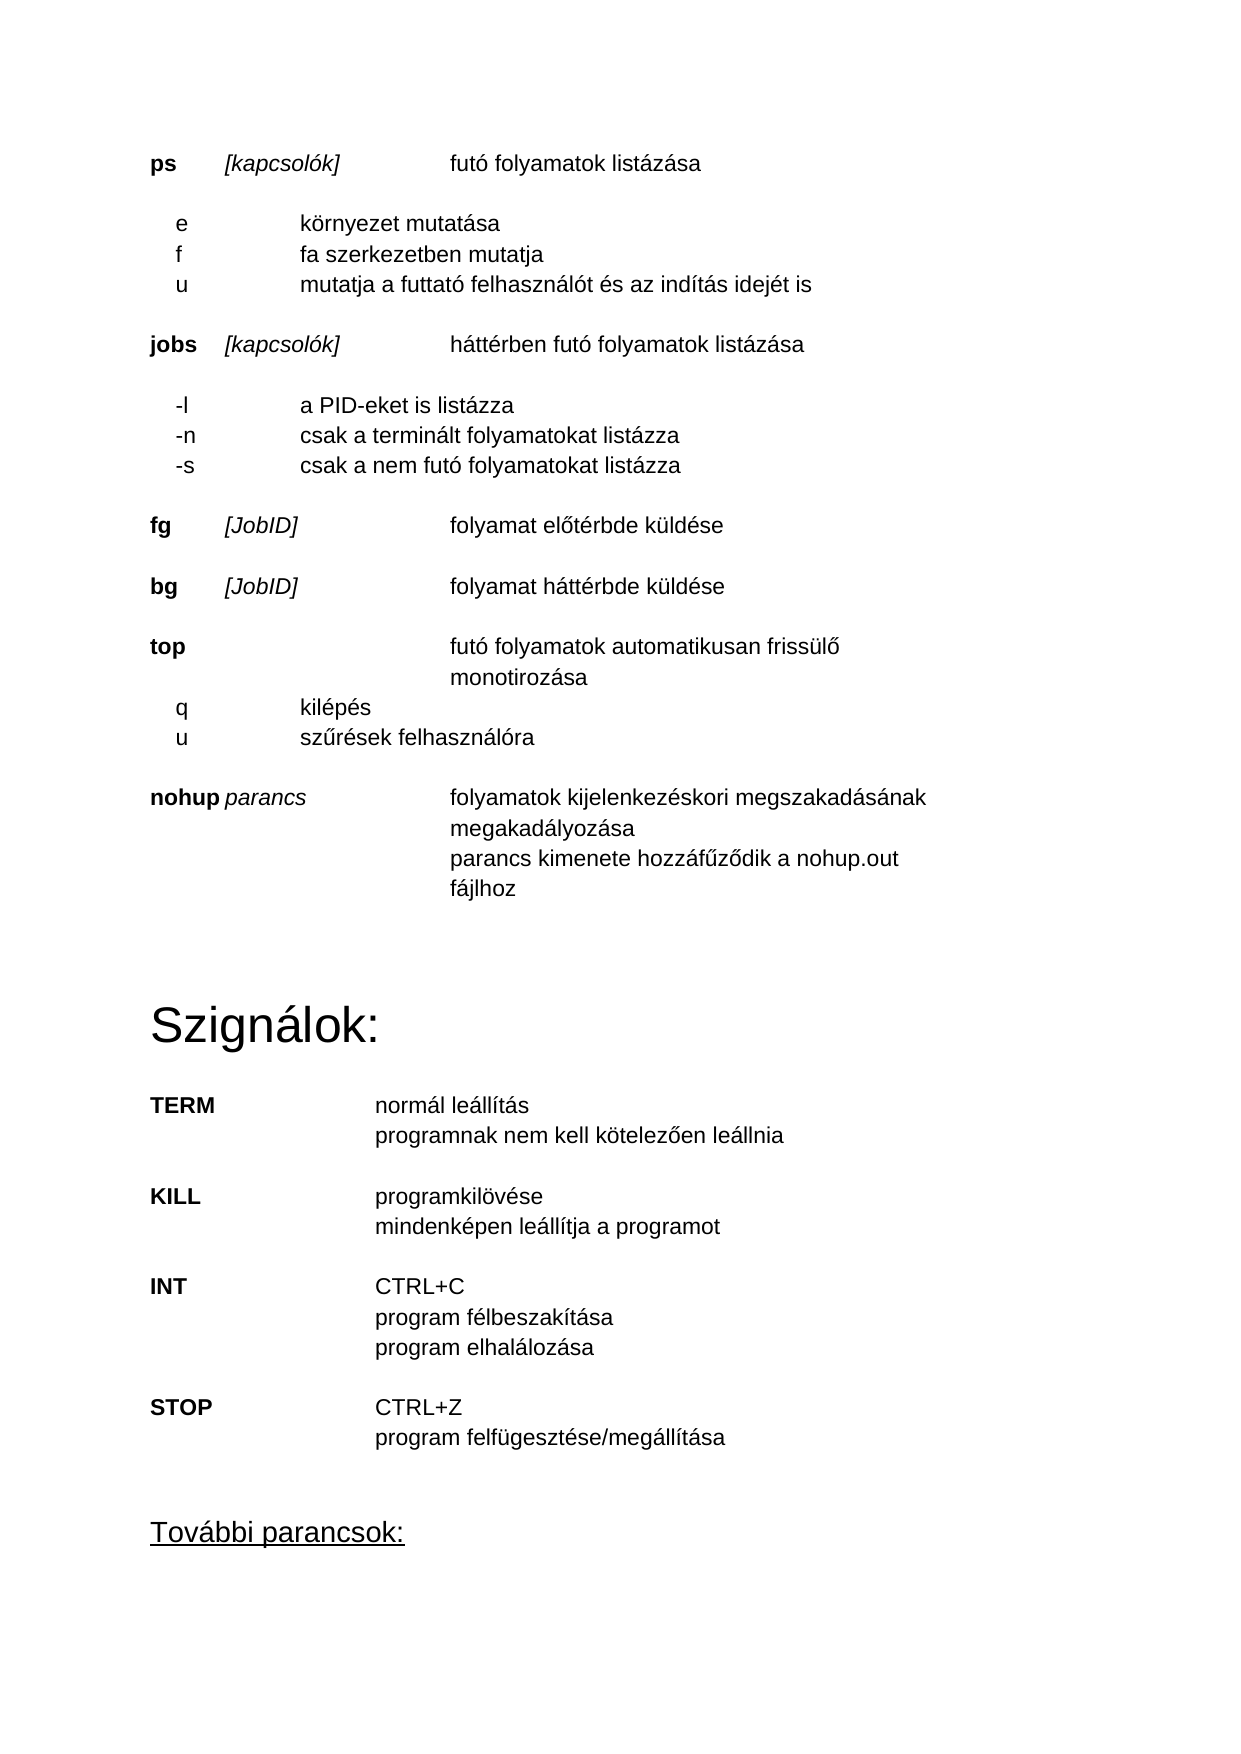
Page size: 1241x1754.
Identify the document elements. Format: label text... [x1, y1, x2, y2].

text q kilépés [150, 694, 1090, 720]
text Szignálok: [150, 996, 1090, 1053]
text jobs [kapcsolók] háttérben futó folyamatok listázása [150, 331, 1090, 358]
text parancs kimenete hozzáfűződik a nohup.out [150, 845, 1090, 871]
text fg [JobID] folyamat előtérbde küldése [150, 512, 1090, 539]
text bg [JobID] folyamat háttérbde küldése [150, 573, 1090, 599]
text -n csak a terminált folyamatokat listázza [150, 422, 1090, 448]
text STOP CTRL+Z [150, 1394, 1090, 1421]
text nohup parancs folyamatok kijelenkezéskori megszakadásának [150, 784, 1090, 811]
text program felfügesztése/megállítása [150, 1424, 1090, 1451]
text top futó folyamatok automatikusan frissülő [150, 633, 1090, 660]
text -l a PID-eket is listázza [150, 392, 1090, 418]
text program félbeszakítása [150, 1303, 1090, 1330]
text u szűrések felhasználóra [150, 724, 1090, 750]
text INT CTRL+C [150, 1273, 1090, 1300]
text -s csak a nem futó folyamatokat listázza [150, 452, 1090, 478]
text mindenképen leállítja a programot [150, 1213, 1090, 1239]
text KILL programkilövése [150, 1183, 1090, 1209]
text f fa szerkezetben mutatja [150, 241, 1090, 267]
text programnak nem kell kötelezően leállnia [150, 1122, 1090, 1149]
text ps [kapcsolók] futó folyamatok listázása [150, 150, 1090, 176]
text program elhalálozása [150, 1334, 1090, 1360]
text u mutatja a futtató felhasználót és az indítás idejét is [150, 271, 1090, 297]
text fájlhoz [150, 875, 1090, 901]
text További parancsok: [150, 1515, 1090, 1548]
text TERM normál leállítás [150, 1092, 1090, 1118]
text monotirozása [150, 663, 1090, 690]
text e környezet mutatása [150, 210, 1090, 237]
text megakadályozása [375, 814, 1090, 841]
